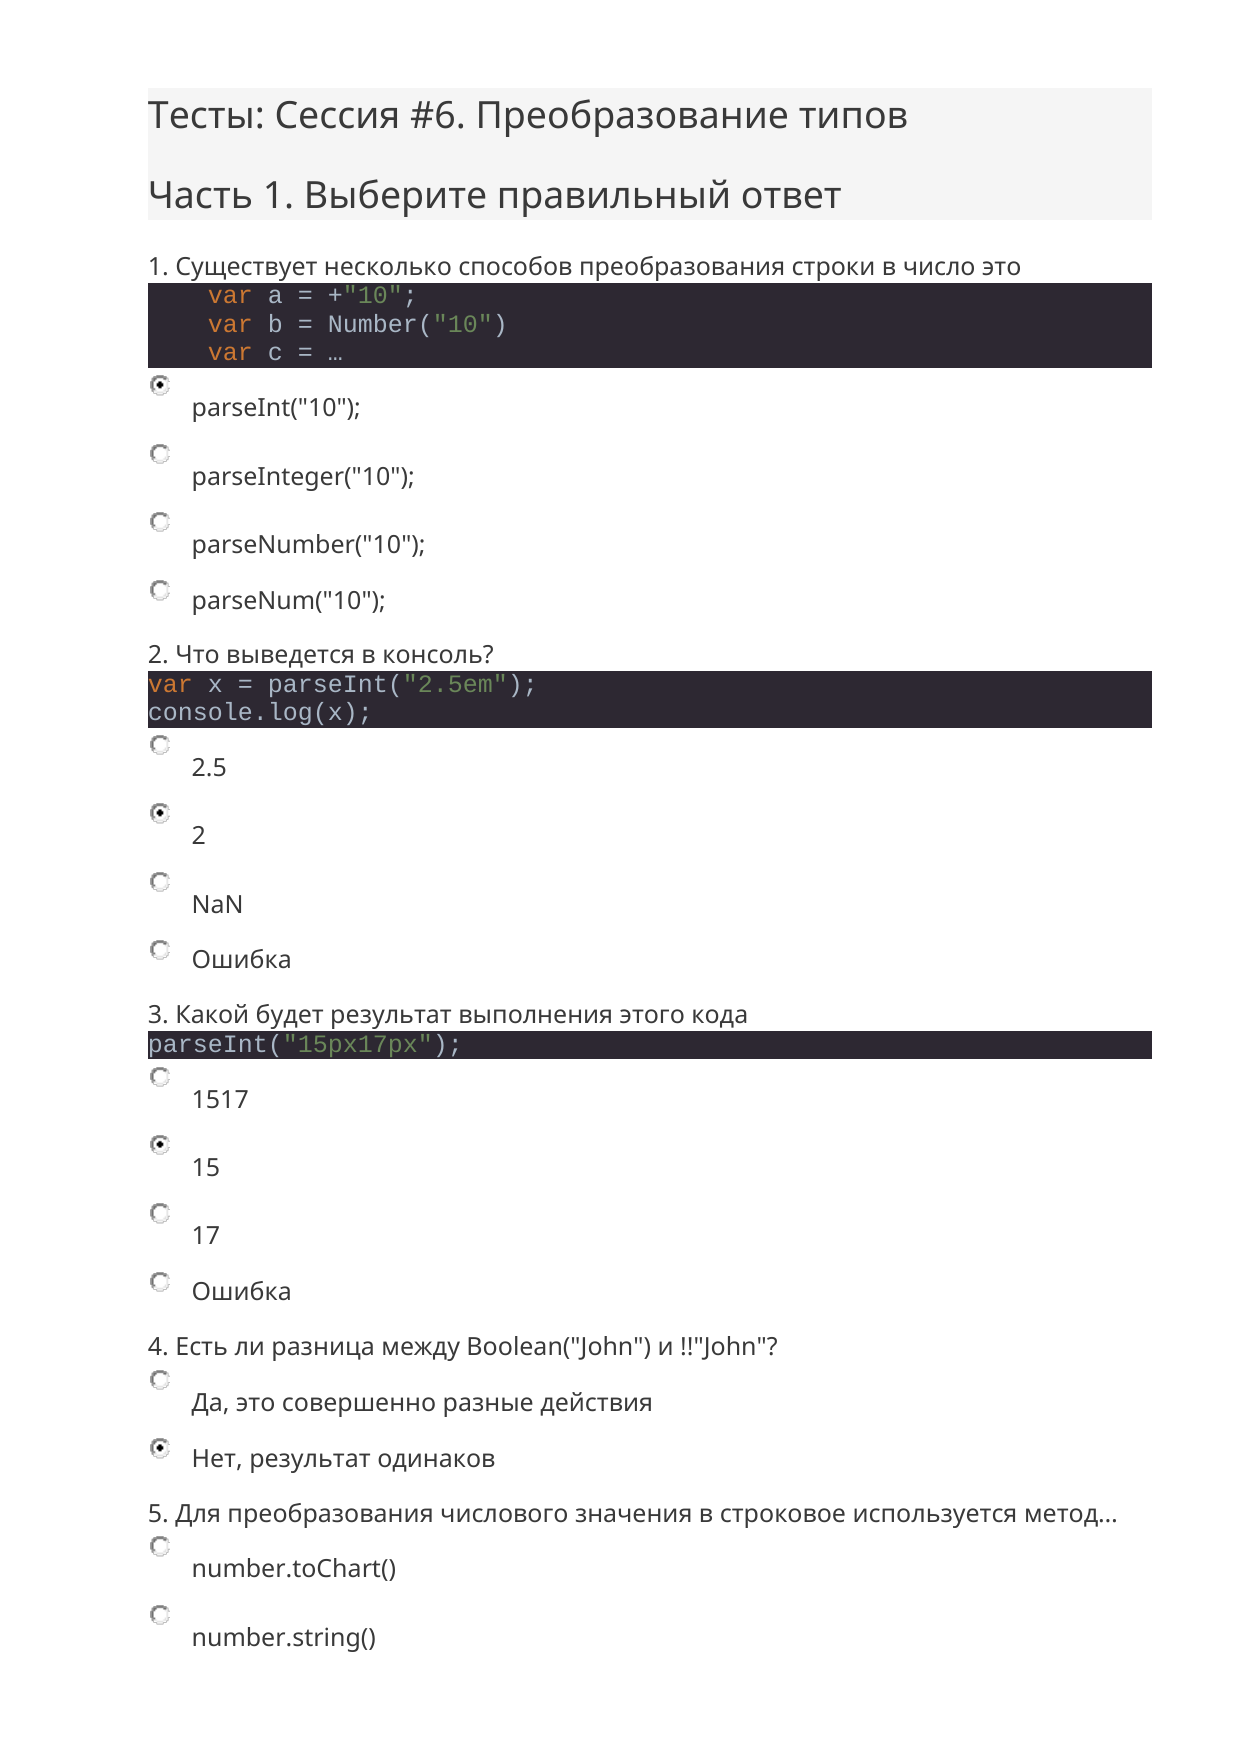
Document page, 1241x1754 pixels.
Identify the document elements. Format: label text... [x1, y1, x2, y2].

text 17 [148, 1196, 1152, 1252]
text Тесты: Сессия #6. Преобразование типов [148, 88, 1152, 139]
text Ошибка [148, 1264, 1152, 1308]
text 2 [148, 796, 1152, 852]
text number.string() [148, 1598, 1152, 1653]
text Да, это совершенно разные действия [148, 1363, 1152, 1418]
text number.toChart() [148, 1529, 1152, 1585]
text Часть 1. Выберите правильный ответ [148, 169, 1152, 220]
text 15 [148, 1128, 1152, 1184]
text parseInteger("10"); [148, 436, 1152, 492]
text 1. Существует несколько способов преобразования строки в число это [148, 249, 1152, 283]
text 4. Есть ли разница между Boolean("John") и !!"John"? [148, 1329, 1152, 1363]
text var b = Number("10") [148, 311, 1152, 340]
text var x = parseInt("2.5em"); [148, 671, 1152, 699]
text parseInt("15px17px"); [148, 1031, 1152, 1059]
text 5. Для преобразования числового значения в строковое используется метод… [148, 1495, 1152, 1529]
text parseNumber("10"); [148, 505, 1152, 561]
text var a = +"10"; [148, 283, 1152, 311]
text Нет, результат одинаков [148, 1431, 1152, 1474]
text NaN [148, 864, 1152, 920]
text Ошибка [148, 933, 1152, 976]
text 2. Что выведется в консоль? [148, 637, 1152, 671]
text parseNum("10"); [148, 573, 1152, 616]
text 2.5 [148, 728, 1152, 784]
text var c = … [148, 340, 1152, 368]
text 3. Какой будет результат выполнения этого кода [148, 997, 1152, 1031]
text console.log(x); [148, 699, 1152, 728]
text parseInt("10"); [148, 368, 1152, 424]
text 1517 [148, 1059, 1152, 1115]
